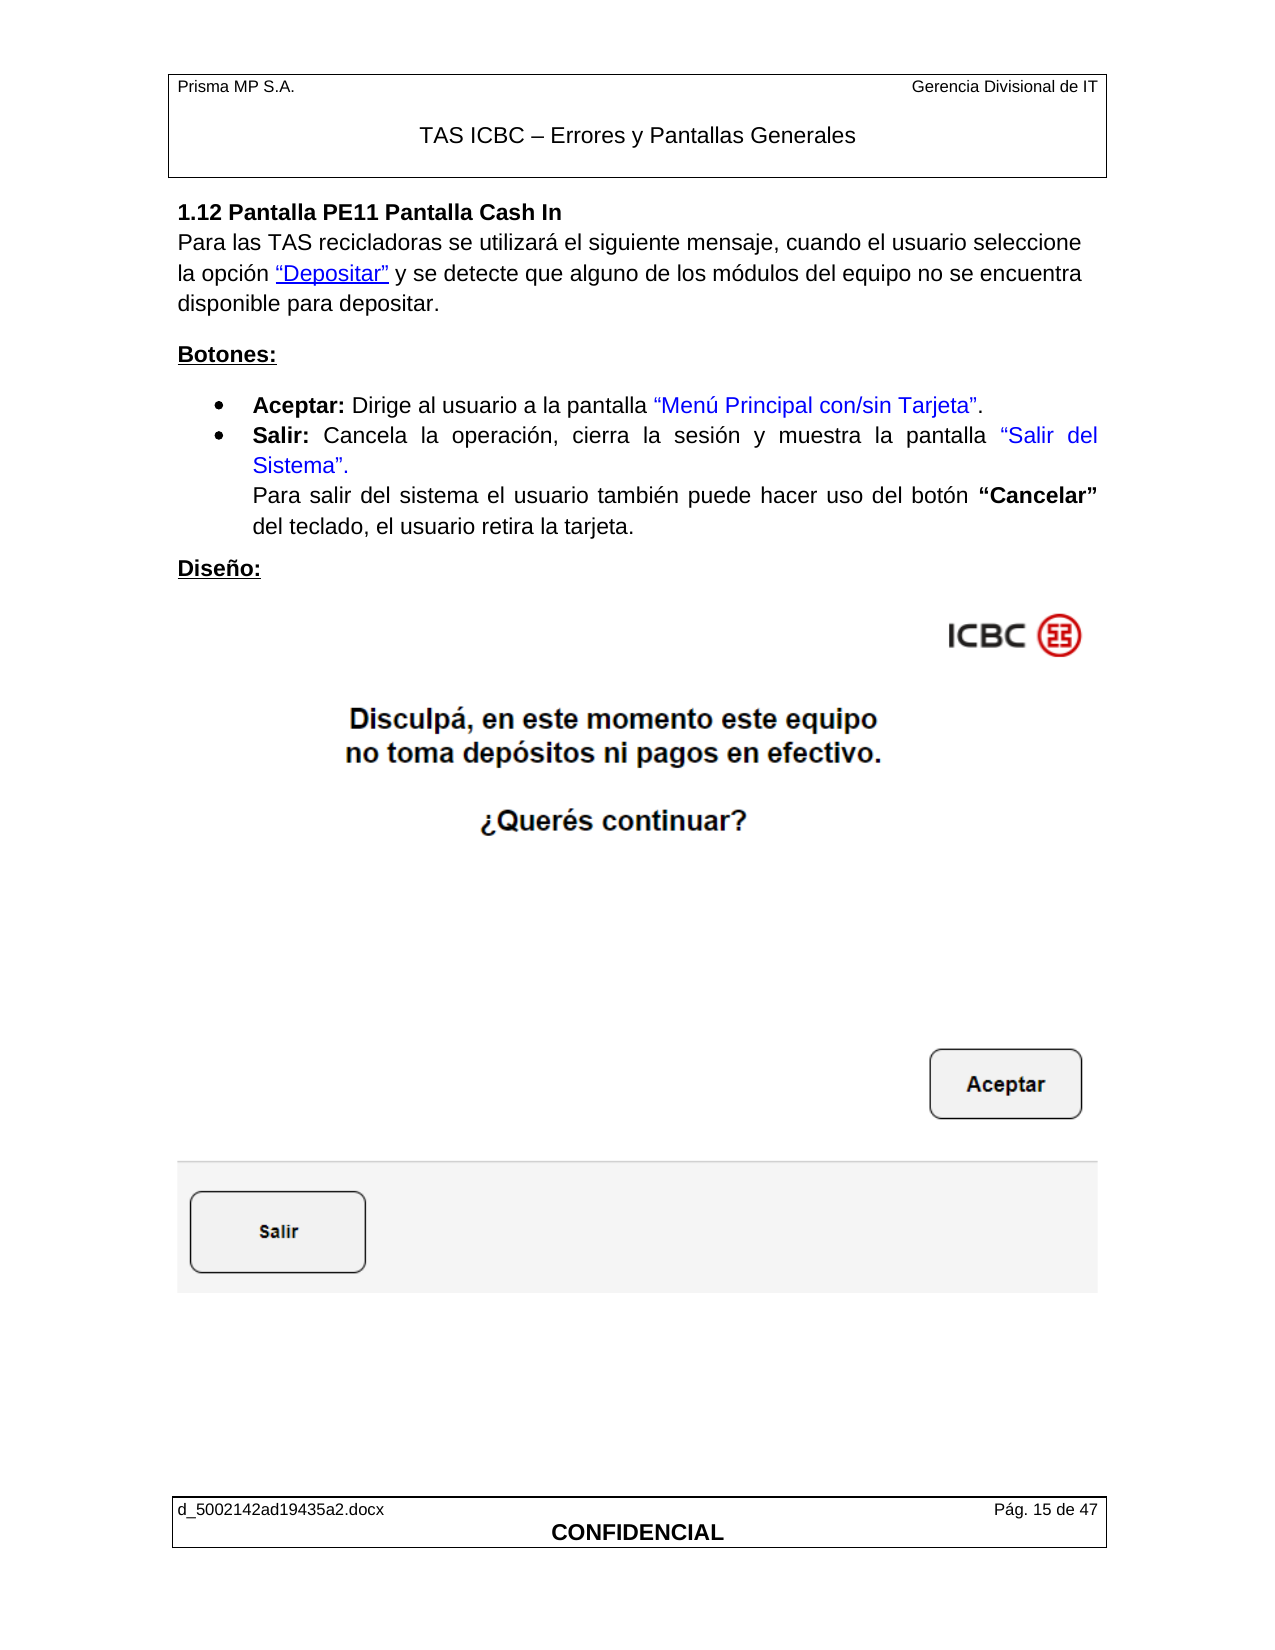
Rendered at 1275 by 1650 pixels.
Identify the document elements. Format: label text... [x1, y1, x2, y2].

text Diseño: [177, 555, 1098, 582]
list Aceptar: Dirige al usuario a la pantalla “Menú Principal con/sin Tarjeta”. [215, 392, 1098, 418]
list Salir: Cancela la operación, cierra la sesión y muestra la pantalla “Salir del Sistema”. [215, 422, 1098, 478]
text Botones: [177, 341, 1098, 367]
list Para salir del sistema el usuario también puede hacer uso del botón “Cancelar” del teclado, el usuario retira la tarjeta. [252, 482, 1098, 539]
picture [177, 598, 1098, 1293]
subtitle 1.12 Pantalla PE11 Pantalla Cash In [177, 199, 1098, 225]
text Para las TAS recicladoras se utilizará el siguiente mensaje, cuando el usuario seleccione la opción “Depositar” y se detecte que alguno de los módulos del equipo no se encuentra disponible para depositar. [177, 229, 1098, 316]
